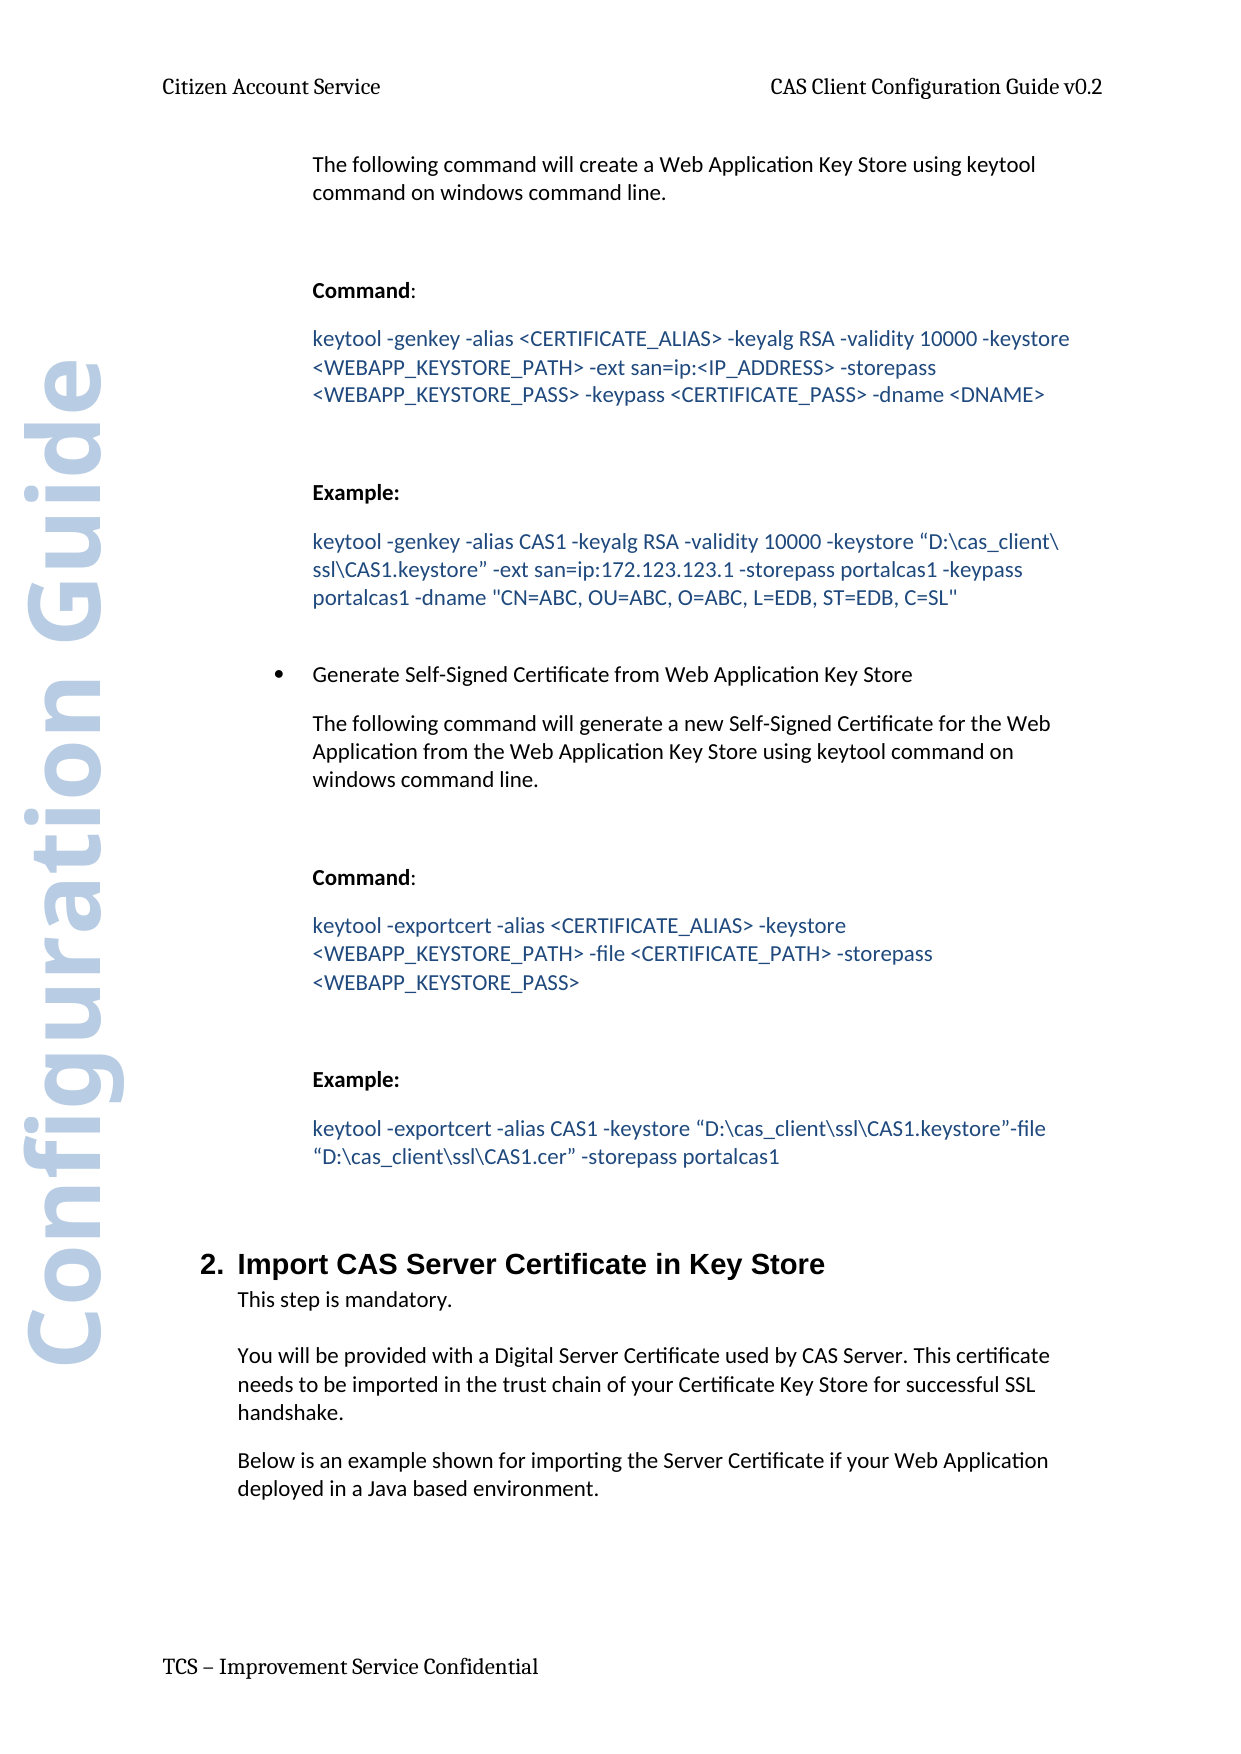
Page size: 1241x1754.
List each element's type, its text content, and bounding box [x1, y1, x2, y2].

text Command: [312, 276, 1090, 304]
text keytool -exportcert -alias <CERTIFICATE_ALIAS> -keystore <WEBAPP_KEYSTORE_PATH> -file <CERTIFICATE_PATH> -storepass <WEBAPP_KEYSTORE_PASS> [312, 912, 1090, 996]
text keytool -genkey -alias CAS1 -keyalg RSA -validity 10000 -keystore “D:\cas_client\ssl\CAS1.keystore” -ext san=ip:172.123.123.1 -storepass portalcas1 -keypass portalcas1 -dname "CN=ABC, OU=ABC, O=ABC, L=EDB, ST=EDB, C=SL" [312, 527, 1090, 611]
text Below is an example shown for importing the Server Certificate if your Web Application deployed in a Java based environment. [237, 1447, 1090, 1503]
text Example: [312, 478, 1090, 506]
text The following command will create a Web Application Key Store using keytool command on windows command line. [312, 150, 1090, 206]
list Generate Self-Signed Certificate from Web Application Key Store [275, 660, 1090, 688]
text Example: [312, 1065, 1090, 1093]
text Command: [312, 863, 1090, 891]
list You will be provided with a Digital Server Certificate used by CAS Server. This certificate needs to be imported in the trust chain of your Certificate Key Store for successful SSL handshake. [237, 1342, 1090, 1426]
text The following command will generate a new Self-Signed Certificate for the Web Application from the Web Application Key Store using keytool command on windows command line. [312, 709, 1090, 793]
text keytool -genkey -alias <CERTIFICATE_ALIAS> -keyalg RSA -validity 10000 -keystore <WEBAPP_KEYSTORE_PATH> -ext san=ip:<IP_ADDRESS> -storepass <WEBAPP_KEYSTORE_PASS> -keypass <CERTIFICATE_PASS> -dname <DNAME> [312, 324, 1090, 409]
list This step is mandatory. [237, 1286, 1090, 1314]
list Import CAS Server Certificate in Key Store [200, 1247, 1090, 1281]
text keytool -exportcert -alias CAS1 -keystore “D:\cas_client\ssl\CAS1.keystore”-file “D:\cas_client\ssl\CAS1.cer” -storepass portalcas1 [312, 1114, 1090, 1170]
